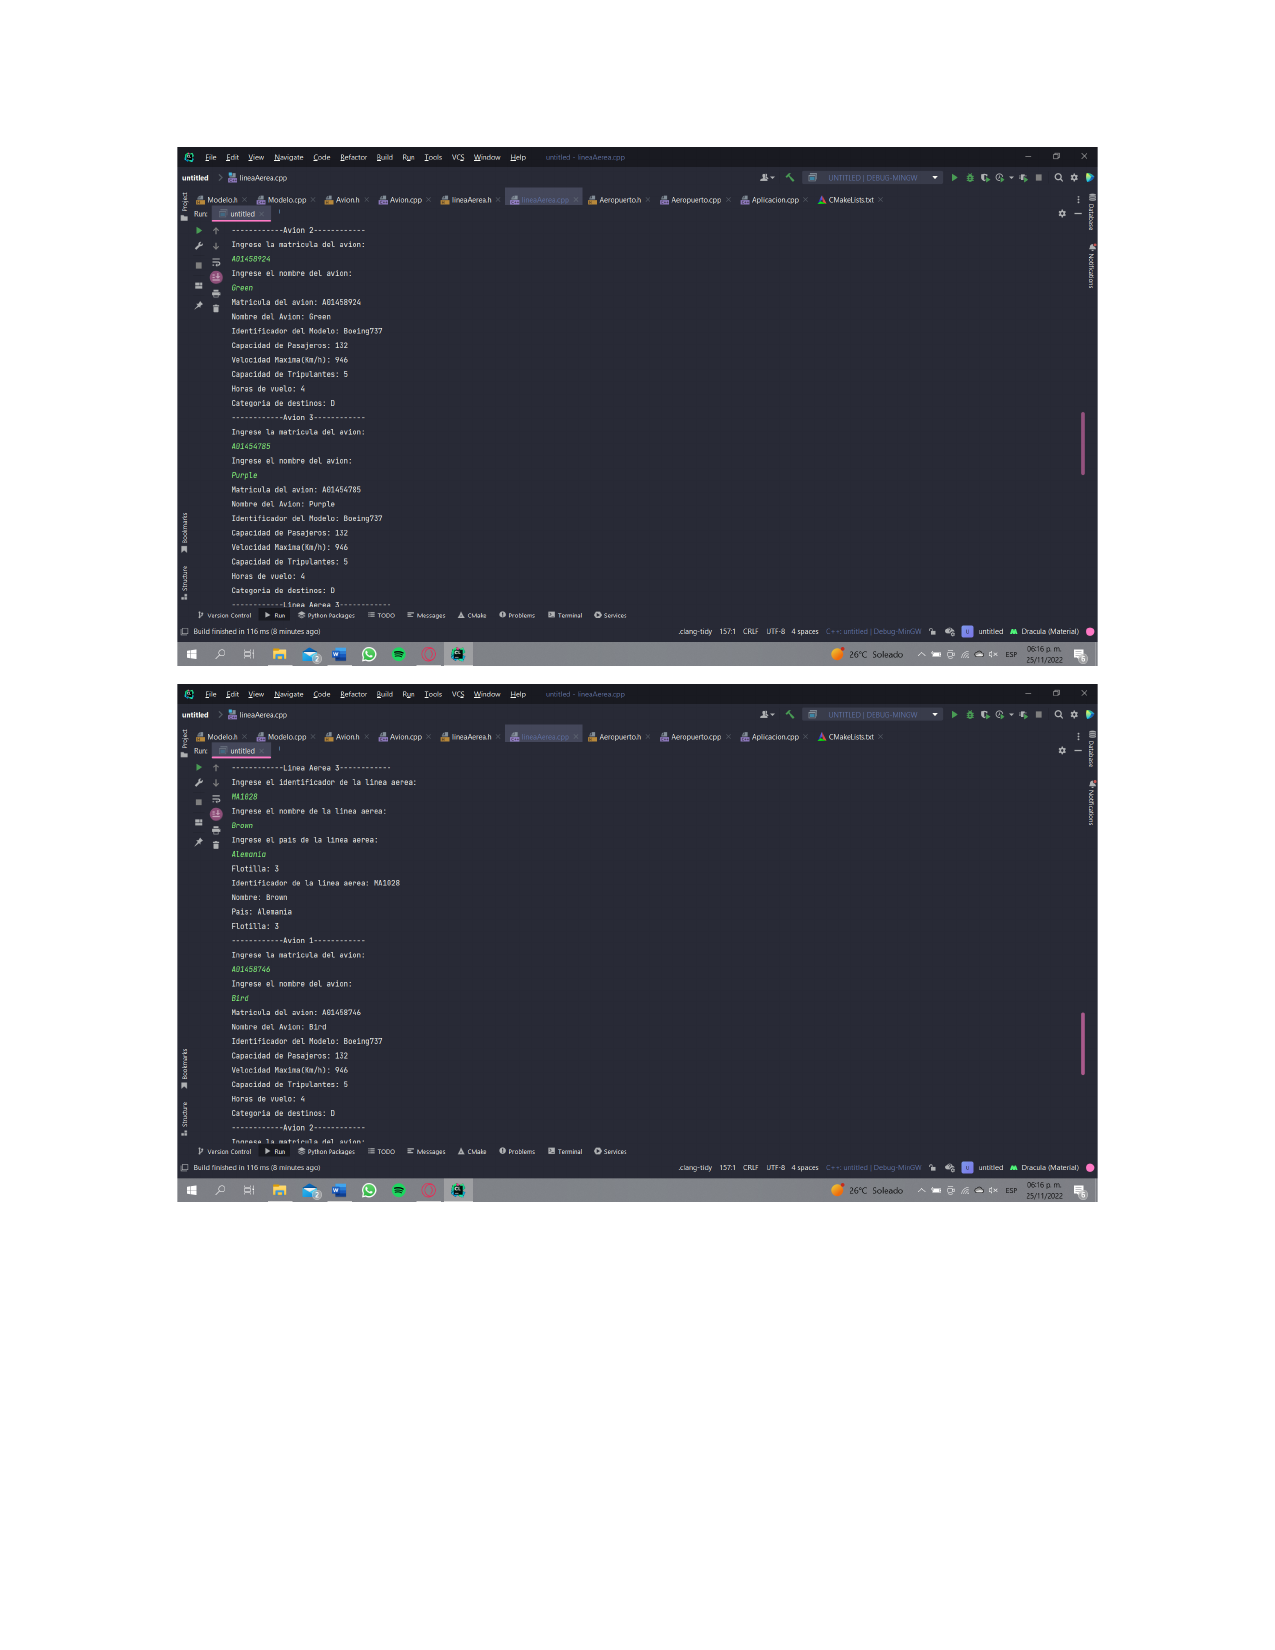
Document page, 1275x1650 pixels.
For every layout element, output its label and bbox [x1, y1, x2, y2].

picture [177, 147, 1098, 666]
picture [177, 684, 1098, 1202]
